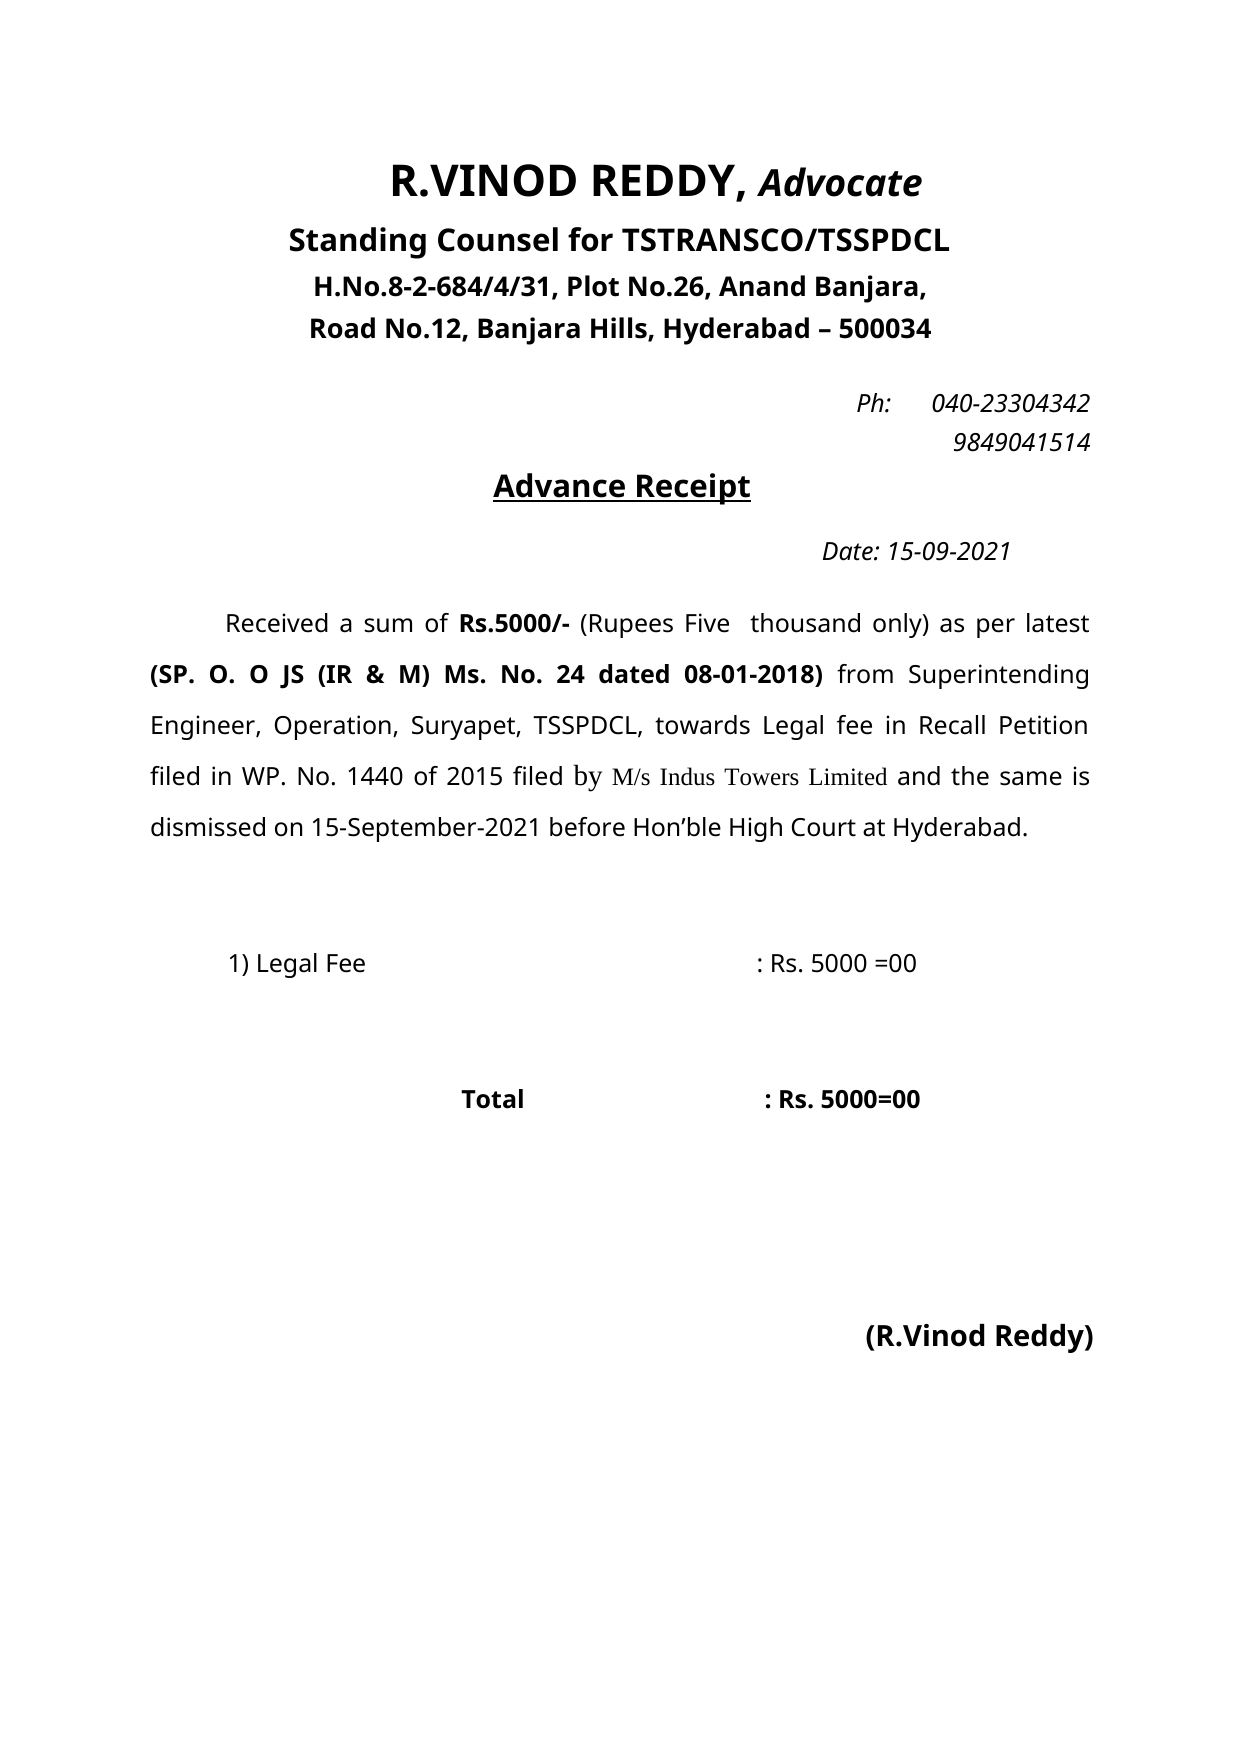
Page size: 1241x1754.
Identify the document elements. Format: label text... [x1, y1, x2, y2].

text Advance Receipt [150, 463, 1094, 506]
text Road No.12, Banjara Hills, Hyderabad – 500034 [150, 310, 1090, 347]
text Received a sum of Rs.5000/- (Rupees Five thousand only) as per latest (SP. O. O JS (IR & M) Ms. No. 24 dated 08-01-2018) from Superintending Engineer, Operation, Suryapet, TSSPDCL, towards Legal fee in Recall Petition filed in WP. No. 1440 of 2015 filed by M/s Indus Towers Limited and the same is dismissed on 15-September-2021 before Hon’ble High Court at Hyderabad. [150, 605, 1090, 844]
text Ph: 040-23304342 [150, 385, 1090, 419]
text Total : Rs. 5000=00 [227, 1082, 975, 1116]
text 1) Legal Fee : Rs. 5000 =00 [227, 946, 975, 980]
text 9849041514 [150, 424, 1090, 458]
text Standing Counsel for TSTRANSCO/TSSPDCL [227, 218, 1012, 261]
text R.VINOD REDDY, Advocate [227, 150, 1012, 209]
text Date: 15-09-2021 [227, 533, 1012, 567]
text H.No.8-2-684/4/31, Plot No.26, Anand Banjara, [150, 267, 1090, 304]
text (R.Vinod Reddy) [677, 1315, 1094, 1355]
